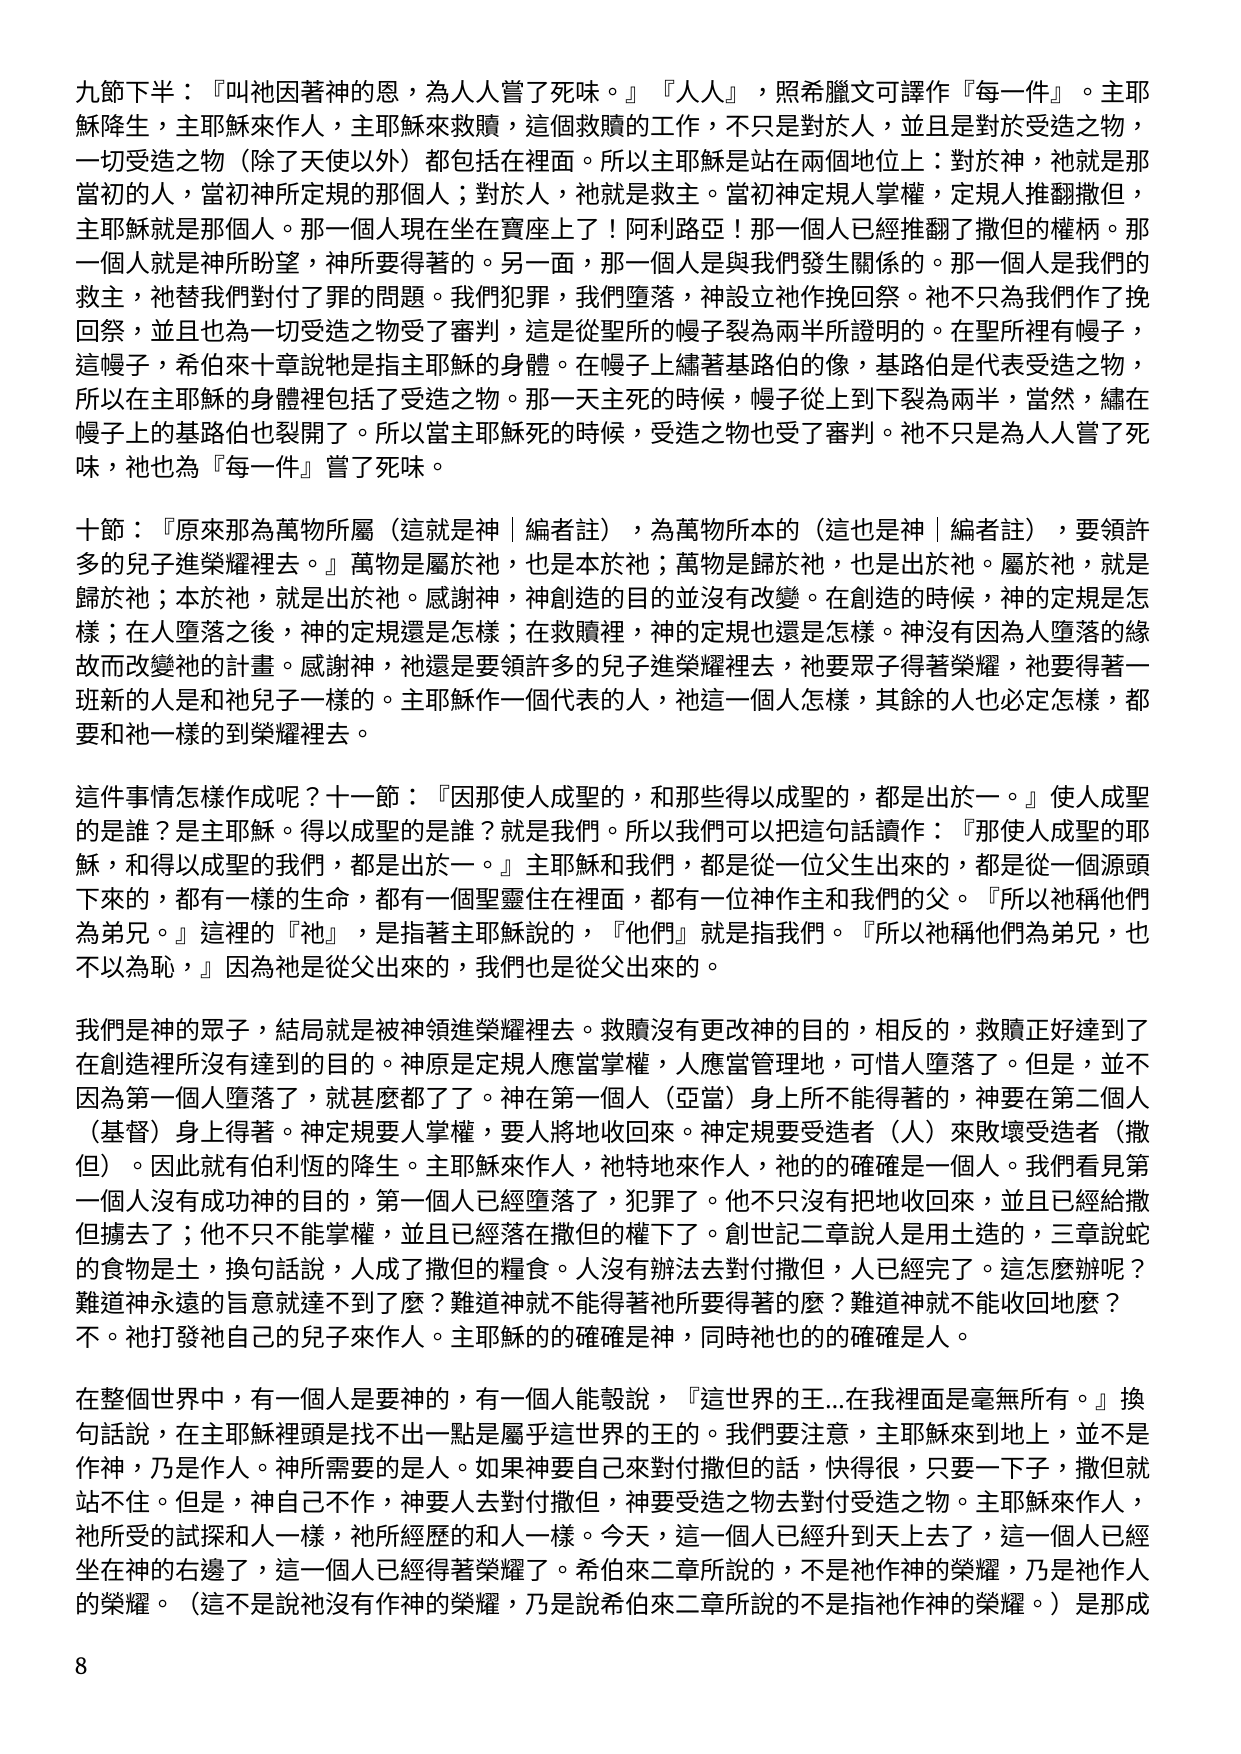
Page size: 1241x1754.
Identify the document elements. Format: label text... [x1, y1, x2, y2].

text 我們是神的眾子，結局就是被神領進榮耀裡去。救贖沒有更改神的目的，相反的，救贖正好達到了在創造裡所沒有達到的目的。神原是定規人應當掌權，人應當管理地，可惜人墮落了。但是，並不因為第一個人墮落了，就甚麼都了了。神在第一個人（亞當）身上所不能得著的，神要在第二個人（基督）身上得著。神定規要人掌權，要人將地收回來。神定規要受造者（人）來敗壞受造者（撒但）。因此就有伯利恆的降生。主耶穌來作人，祂特地來作人，祂的的確確是一個人。我們看見第一個人沒有成功神的目的，第一個人已經墮落了，犯罪了。他不只沒有把地收回來，並且已經給撒但擄去了；他不只不能掌權，並且已經落在撒但的權下了。創世記二章說人是用土造的，三章說蛇的食物是土，換句話說，人成了撒但的糧食。人沒有辦法去對付撒但，人已經完了。這怎麼辦呢？難道神永遠的旨意就達不到了麼？難道神就不能得著祂所要得著的麼？難道神就不能收回地麼？不。祂打發祂自己的兒子來作人。主耶穌的的確確是神，同時祂也的的確確是人。 [75, 1013, 1165, 1353]
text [75, 1382, 1165, 1621]
text 九節下半：『叫祂因著神的恩，為人人嘗了死味。』『人人』，照希臘文可譯作『每一件』。主耶穌降生，主耶穌來作人，主耶穌來救贖，這個救贖的工作，不只是對於人，並且是對於受造之物，一切受造之物（除了天使以外）都包括在裡面。所以主耶穌是站在兩個地位上：對於神，祂就是那當初的人，當初神所定規的那個人；對於人，祂就是救主。當初神定規人掌權，定規人推翻撒但，主耶穌就是那個人。那一個人現在坐在寶座上了！阿利路亞！那一個人已經推翻了撒但的權柄。那一個人就是神所盼望，神所要得著的。另一面，那一個人是與我們發生關係的。那一個人是我們的救主，祂替我們對付了罪的問題。我們犯罪，我們墮落，神設立祂作挽回祭。祂不只為我們作了挽回祭，並且也為一切受造之物受了審判，這是從聖所的幔子裂為兩半所證明的。在聖所裡有幔子，這幔子，希伯來十章說牠是指主耶穌的身體。在幔子上繡著基路伯的像，基路伯是代表受造之物，所以在主耶穌的身體裡包括了受造之物。那一天主死的時候，幔子從上到下裂為兩半，當然，繡在幔子上的基路伯也裂開了。所以當主耶穌死的時候，受造之物也受了審判。祂不只是為人人嘗了死味，祂也為『每一件』嘗了死味。 [75, 75, 1165, 484]
text 這件事情怎樣作成呢？十一節：『因那使人成聖的，和那些得以成聖的，都是出於一。』使人成聖的是誰？是主耶穌。得以成聖的是誰？就是我們。所以我們可以把這句話讀作：『那使人成聖的耶穌，和得以成聖的我們，都是出於一。』主耶穌和我們，都是從一位父生出來的，都是從一個源頭下來的，都有一樣的生命，都有一個聖靈住在裡面，都有一位神作主和我們的父。『所以祂稱他們為弟兄。』這裡的『祂』，是指著主耶穌說的，『他們』就是指我們。『所以祂稱他們為弟兄，也不以為恥，』因為祂是從父出來的，我們也是從父出來的。 [75, 780, 1165, 984]
text 十節：『原來那為萬物所屬（這就是神│編者註），為萬物所本的（這也是神│編者註），要領許多的兒子進榮耀裡去。』萬物是屬於祂，也是本於祂；萬物是歸於祂，也是出於祂。屬於祂，就是歸於祂；本於祂，就是出於祂。感謝神，神創造的目的並沒有改變。在創造的時候，神的定規是怎樣；在人墮落之後，神的定規還是怎樣；在救贖裡，神的定規也還是怎樣。神沒有因為人墮落的緣故而改變祂的計畫。感謝神，祂還是要領許多的兒子進榮耀裡去，祂要眾子得著榮耀，祂要得著一班新的人是和祂兒子一樣的。主耶穌作一個代表的人，祂這一個人怎樣，其餘的人也必定怎樣，都要和祂一樣的到榮耀裡去。 [75, 512, 1165, 751]
